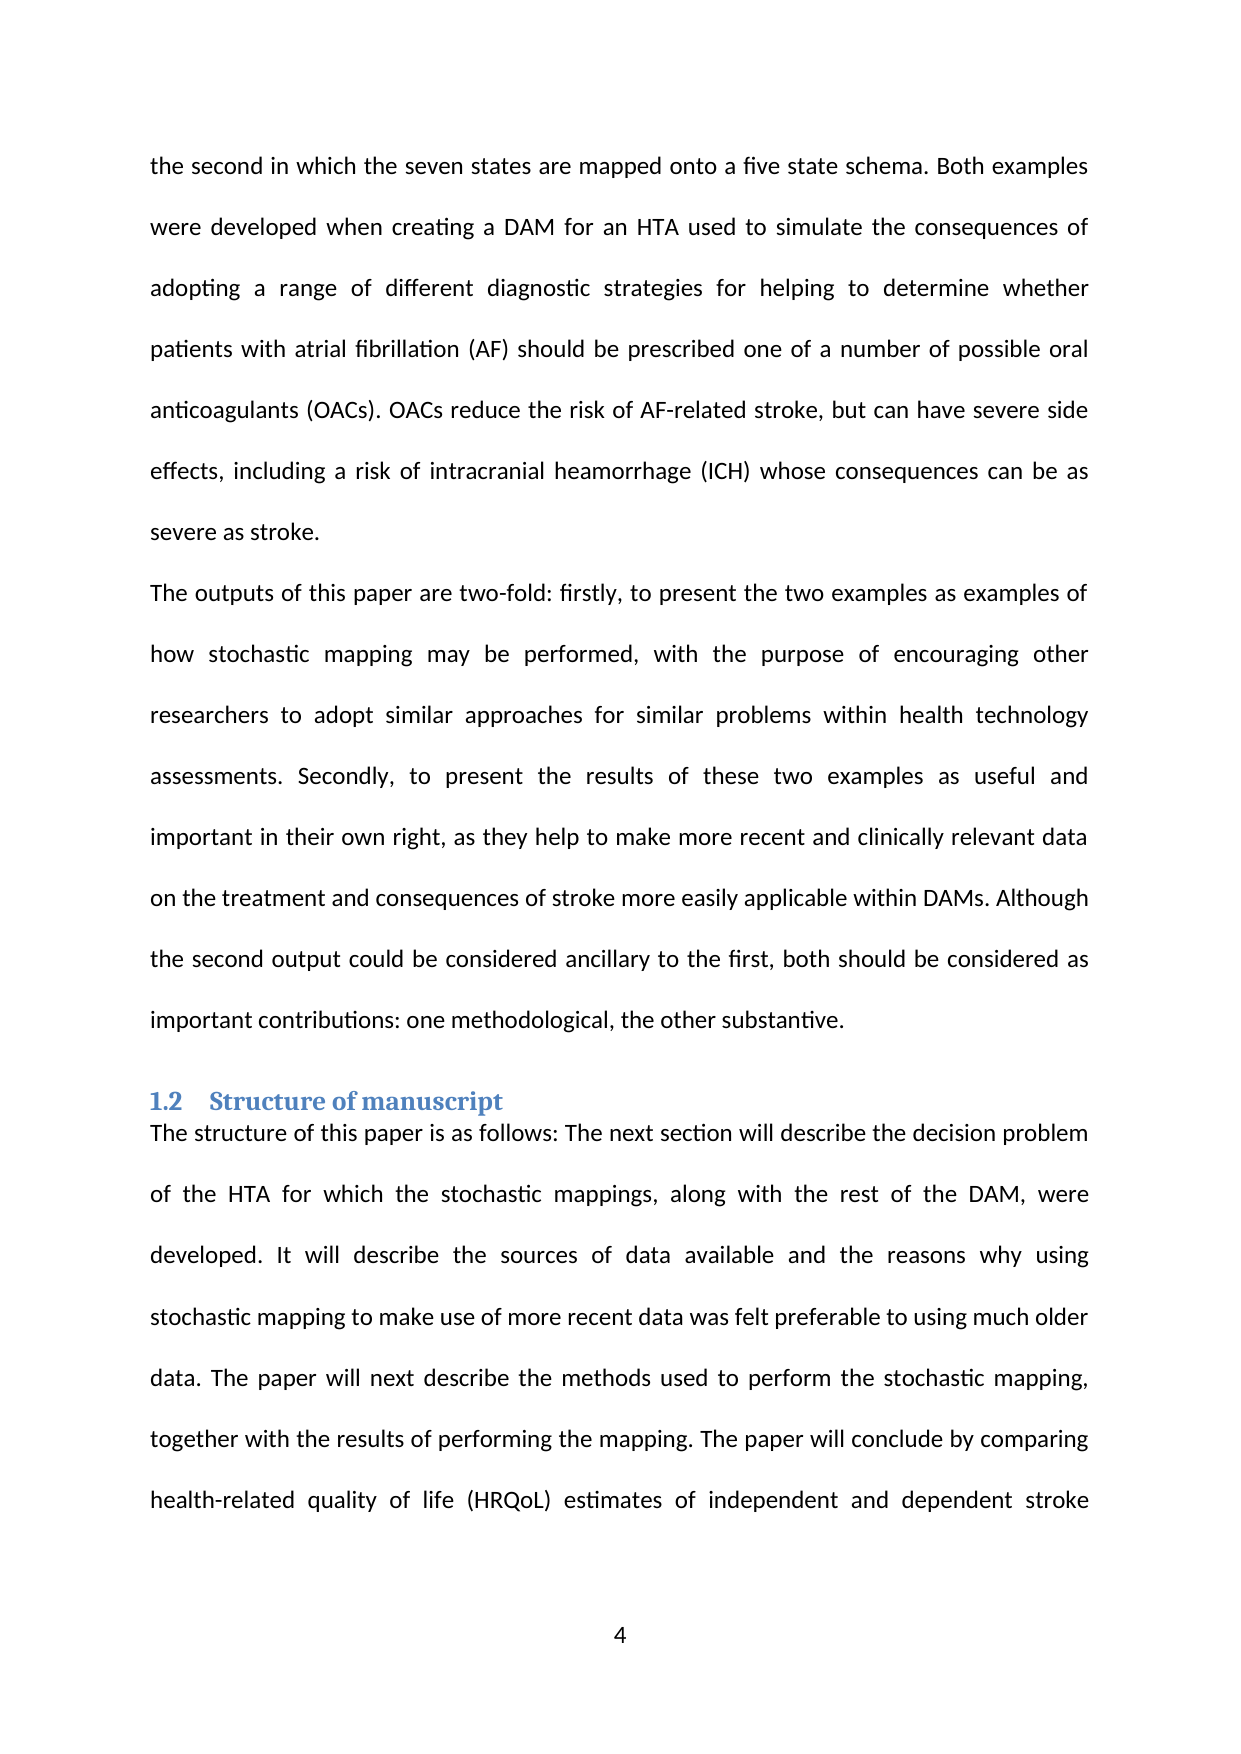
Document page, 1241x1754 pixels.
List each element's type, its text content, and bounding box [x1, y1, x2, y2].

text The outputs of this paper are two-fold: firstly, to present the two examples as examples of how stochastic mapping may be performed, with the purpose of encouraging other researchers to adopt similar approaches for similar problems within health technology assessments. Secondly, to present the results of these two examples as useful and important in their own right, as they help to make more recent and clinically relevant data on the treatment and consequences of stroke more easily applicable within DAMs. Although the second output could be considered ancillary to the first, both should be considered as important contributions: one methodological, the other substantive. [150, 577, 1090, 1035]
subtitle Structure of manuscript [150, 1086, 1090, 1118]
